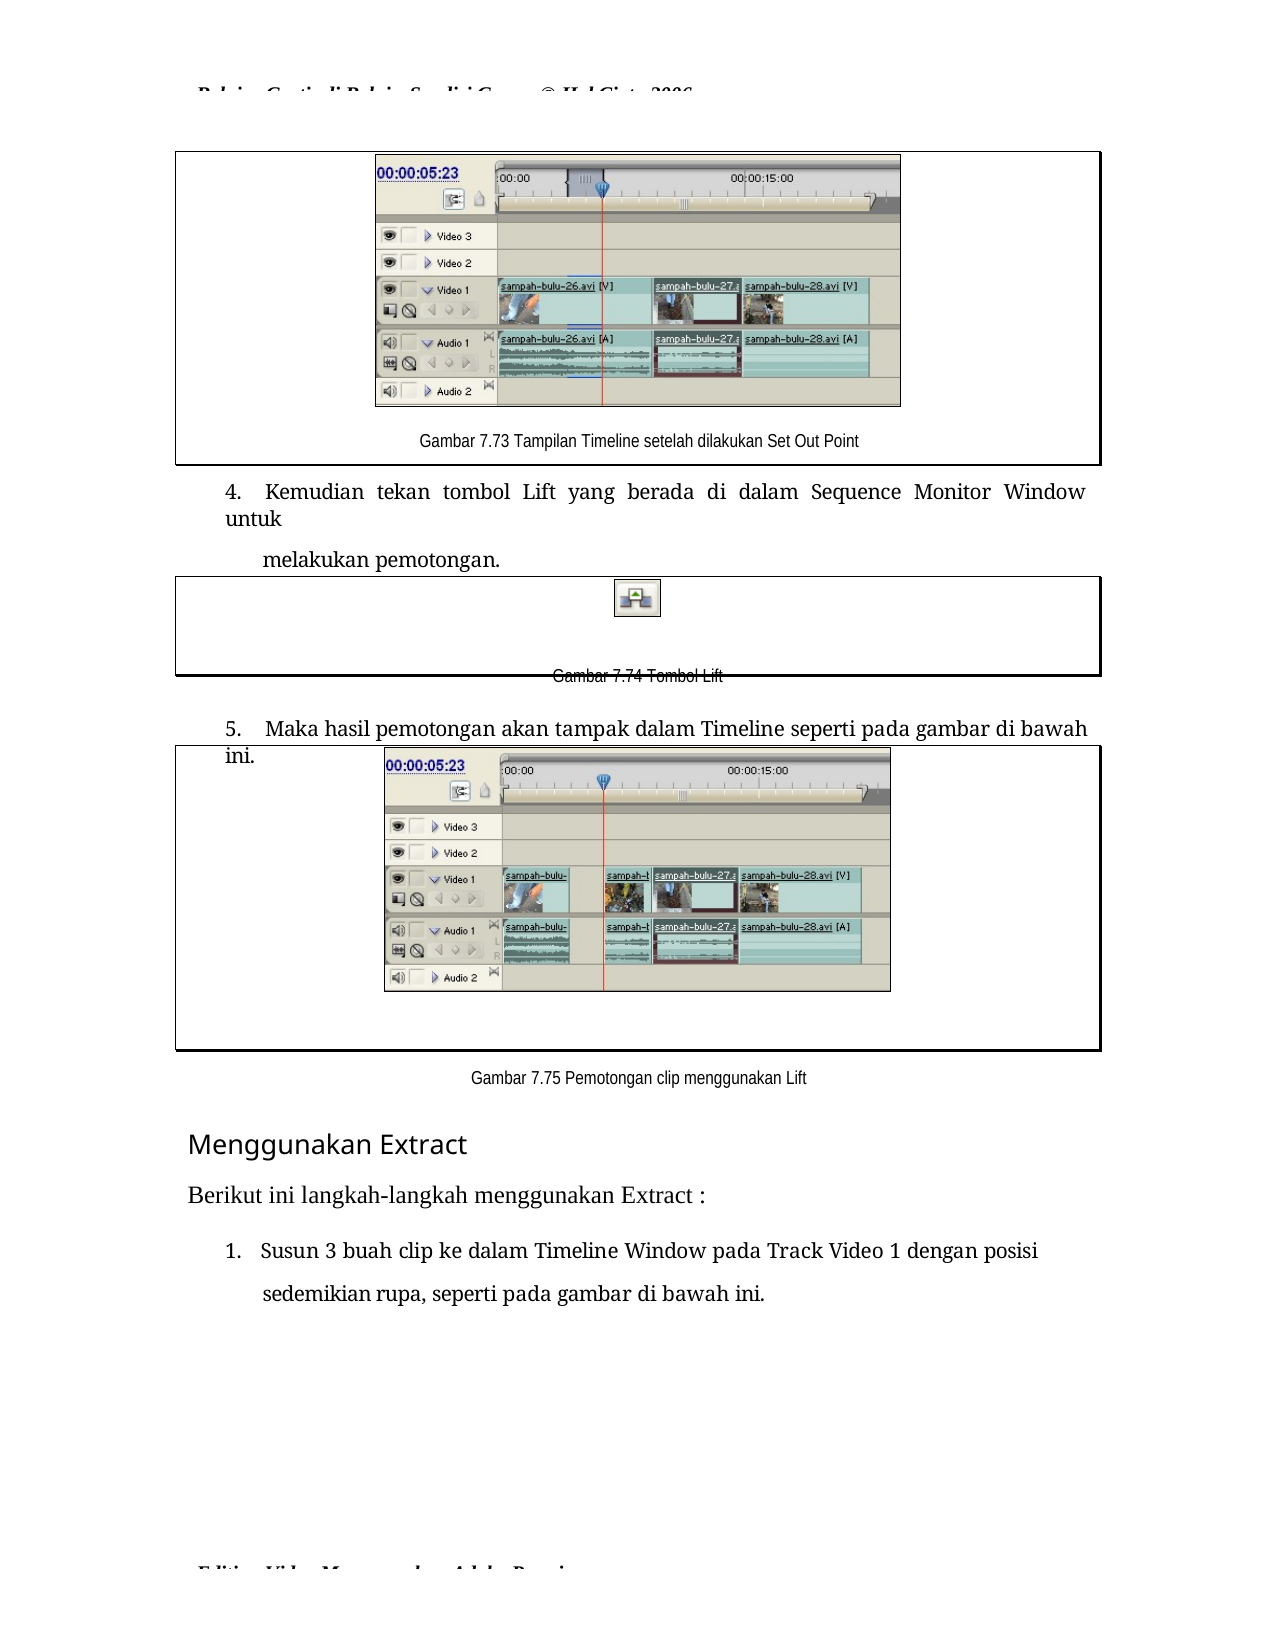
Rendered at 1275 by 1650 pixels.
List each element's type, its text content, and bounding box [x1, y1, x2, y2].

text Gambar 7.73 Tampilan Timeline setelah dilakukan Set Out Point [419, 429, 1100, 450]
text Berikut ini langkah-langkah menggunakan Extract : [187, 1180, 1100, 1209]
text melakukan pemotongan. [262, 546, 1100, 573]
picture [615, 580, 660, 616]
text Gambar 7.75 Pemotongan clip menggunakan Lift [471, 1066, 1100, 1087]
picture [385, 768, 890, 991]
picture [376, 155, 900, 406]
text 4. Kemudian tekan tombol Lift yang berada di dalam Sequence Monitor Window untuk [225, 479, 1100, 533]
text Menggunakan Extract [187, 1127, 1100, 1158]
text 1. Susun 3 buah clip ke dalam Timeline Window pada Track Video 1 dengan posisi sedemikian rupa, seperti pada gambar di bawah ini. [225, 1236, 1092, 1307]
text 5. Maka hasil pemotongan akan tampak dalam Timeline seperti pada gambar di bawah ini. [225, 714, 1100, 768]
text Gambar 7.74 Tombol Lift [549, 664, 726, 685]
